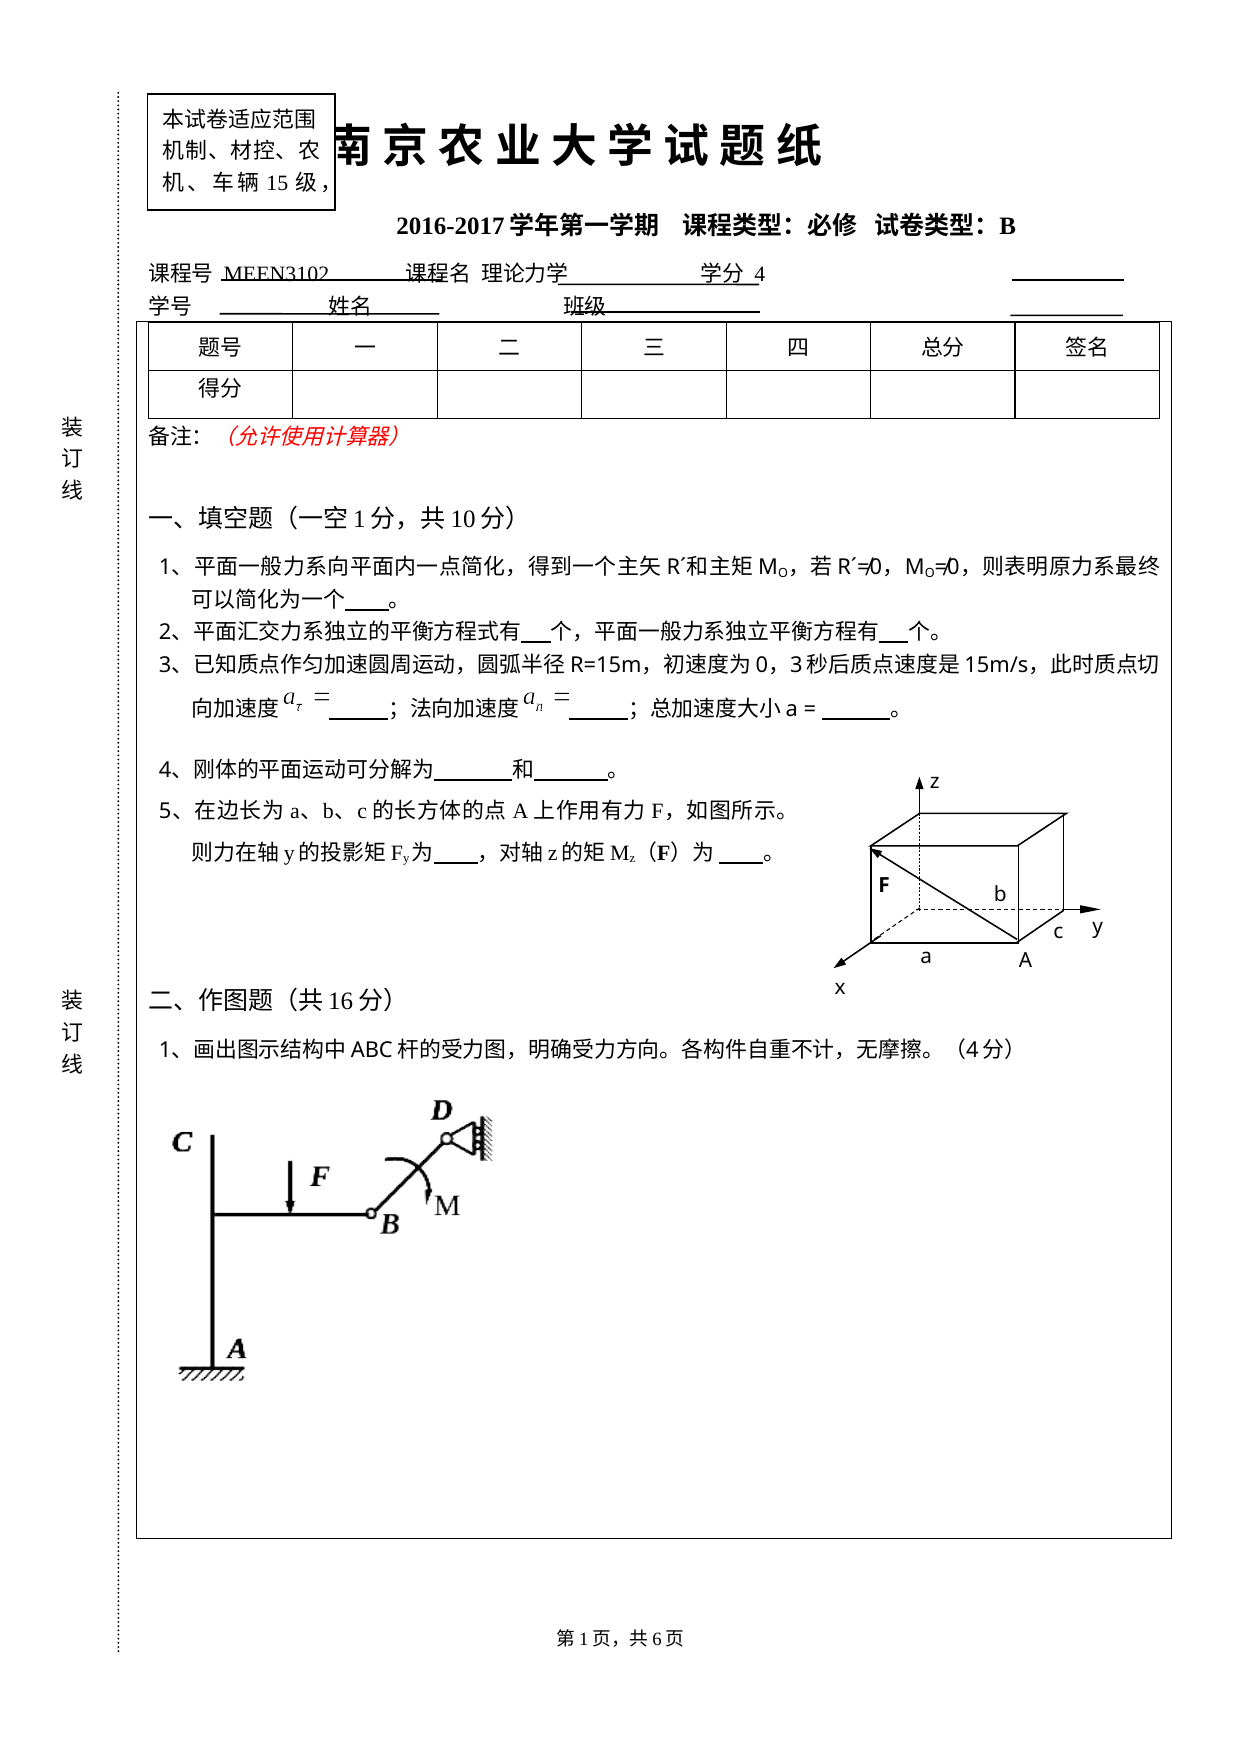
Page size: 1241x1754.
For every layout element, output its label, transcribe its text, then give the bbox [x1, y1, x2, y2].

table_header 南 京 农 业 大 学 试 题 纸 [336, 94, 1171, 191]
table_cell 备注：（允许使用计算器） 一、填空题（一空1分，共10分） 1、平面一般力系向平面内一点简化，得到一个主矢R´和主矩MO，若R´≠0，MO≠0，则表明原力系最终可以简化为一个 。 2、平面汇交力系独立的平衡方程式有 个，平面一般力系独立平衡方程有 个。 3、已知质点作匀加速圆周运动，圆弧半径R=15m，初速度为0，3秒后质点速度是15m/s，此时质点切向加速度 ；法向加速度 ；总加速度大小a = 。 4、刚体的平面运动可分解为 和 。 5、在边长为a、b、c的长方体的点A上作用有力F，如图所示。则力在轴y的投影矩Fy为 ，对轴z的矩Mz（F）为 。 二、作图题（共16分） 1、画出图示结构中ABC杆的受力图，明确受力方向。各构件自重不计，无摩擦。（4分） [137, 322, 1171, 1538]
table_cell 2016-2017学年第一学期 课程类型：必修 试卷类型：B [284, 191, 1171, 256]
table_header [137, 94, 284, 256]
table_cell 课程号 MEEN3102 课程名 理论力学 学分 4 学号 姓名 班级 [137, 256, 1171, 321]
